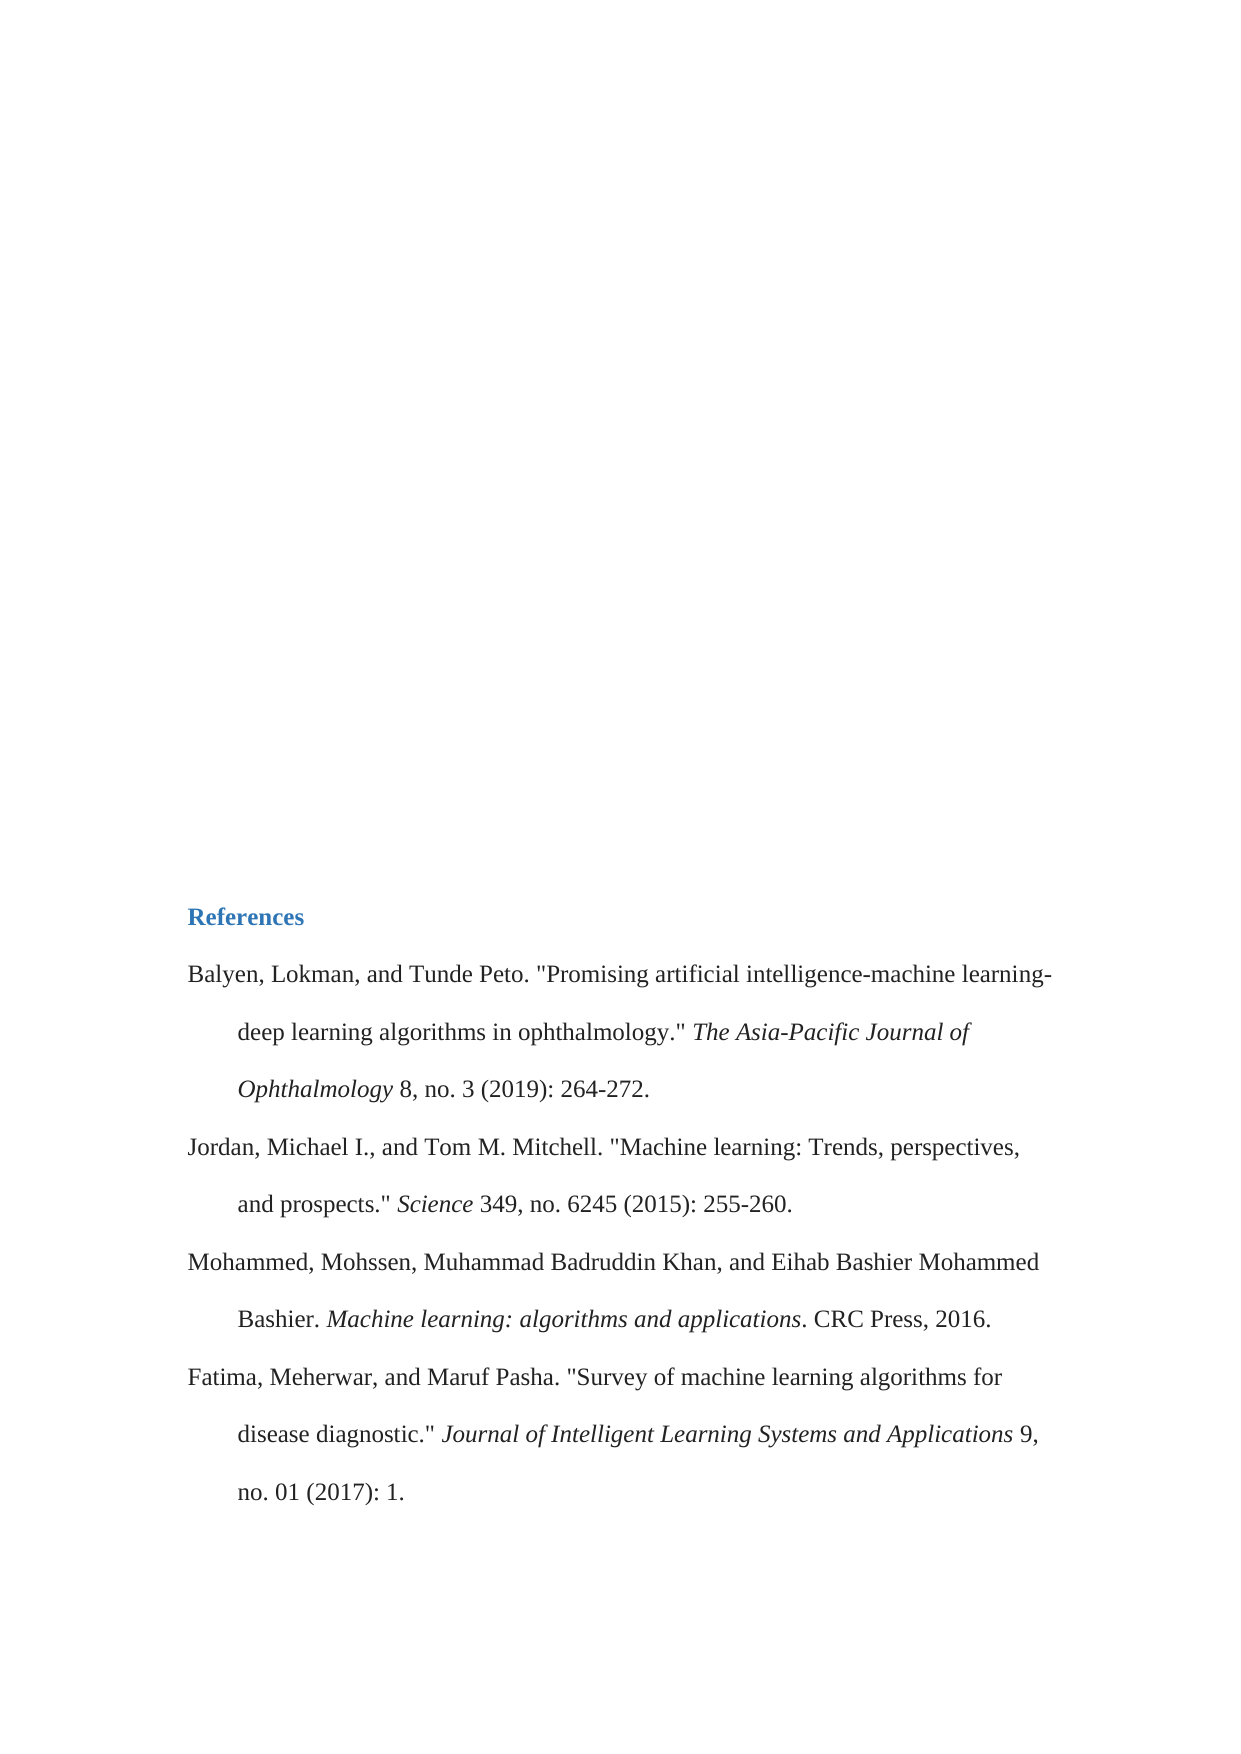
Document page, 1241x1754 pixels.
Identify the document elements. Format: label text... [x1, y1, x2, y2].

text Balyen, Lokman, and Tunde Peto. "Promising artificial intelligence-machine learning-deep learning algorithms in ophthalmology." The Asia-Pacific Journal of Ophthalmology 8, no. 3 (2019): 264-272. [187, 959, 1053, 1103]
text Fatima, Meherwar, and Maruf Pasha. "Survey of machine learning algorithms for disease diagnostic." Journal of Intelligent Learning Systems and Applications 9, no. 01 (2017): 1. [187, 1362, 1053, 1505]
text Jordan, Michael I., and Tom M. Mitchell. "Machine learning: Trends, perspectives, and prospects." Science 349, no. 6245 (2015): 255-260. [187, 1132, 1053, 1218]
text Mohammed, Mohssen, Muhammad Badruddin Khan, and Eihab Bashier Mohammed Bashier. Machine learning: algorithms and applications. CRC Press, 2016. [187, 1247, 1053, 1333]
subtitle References [187, 902, 1053, 930]
